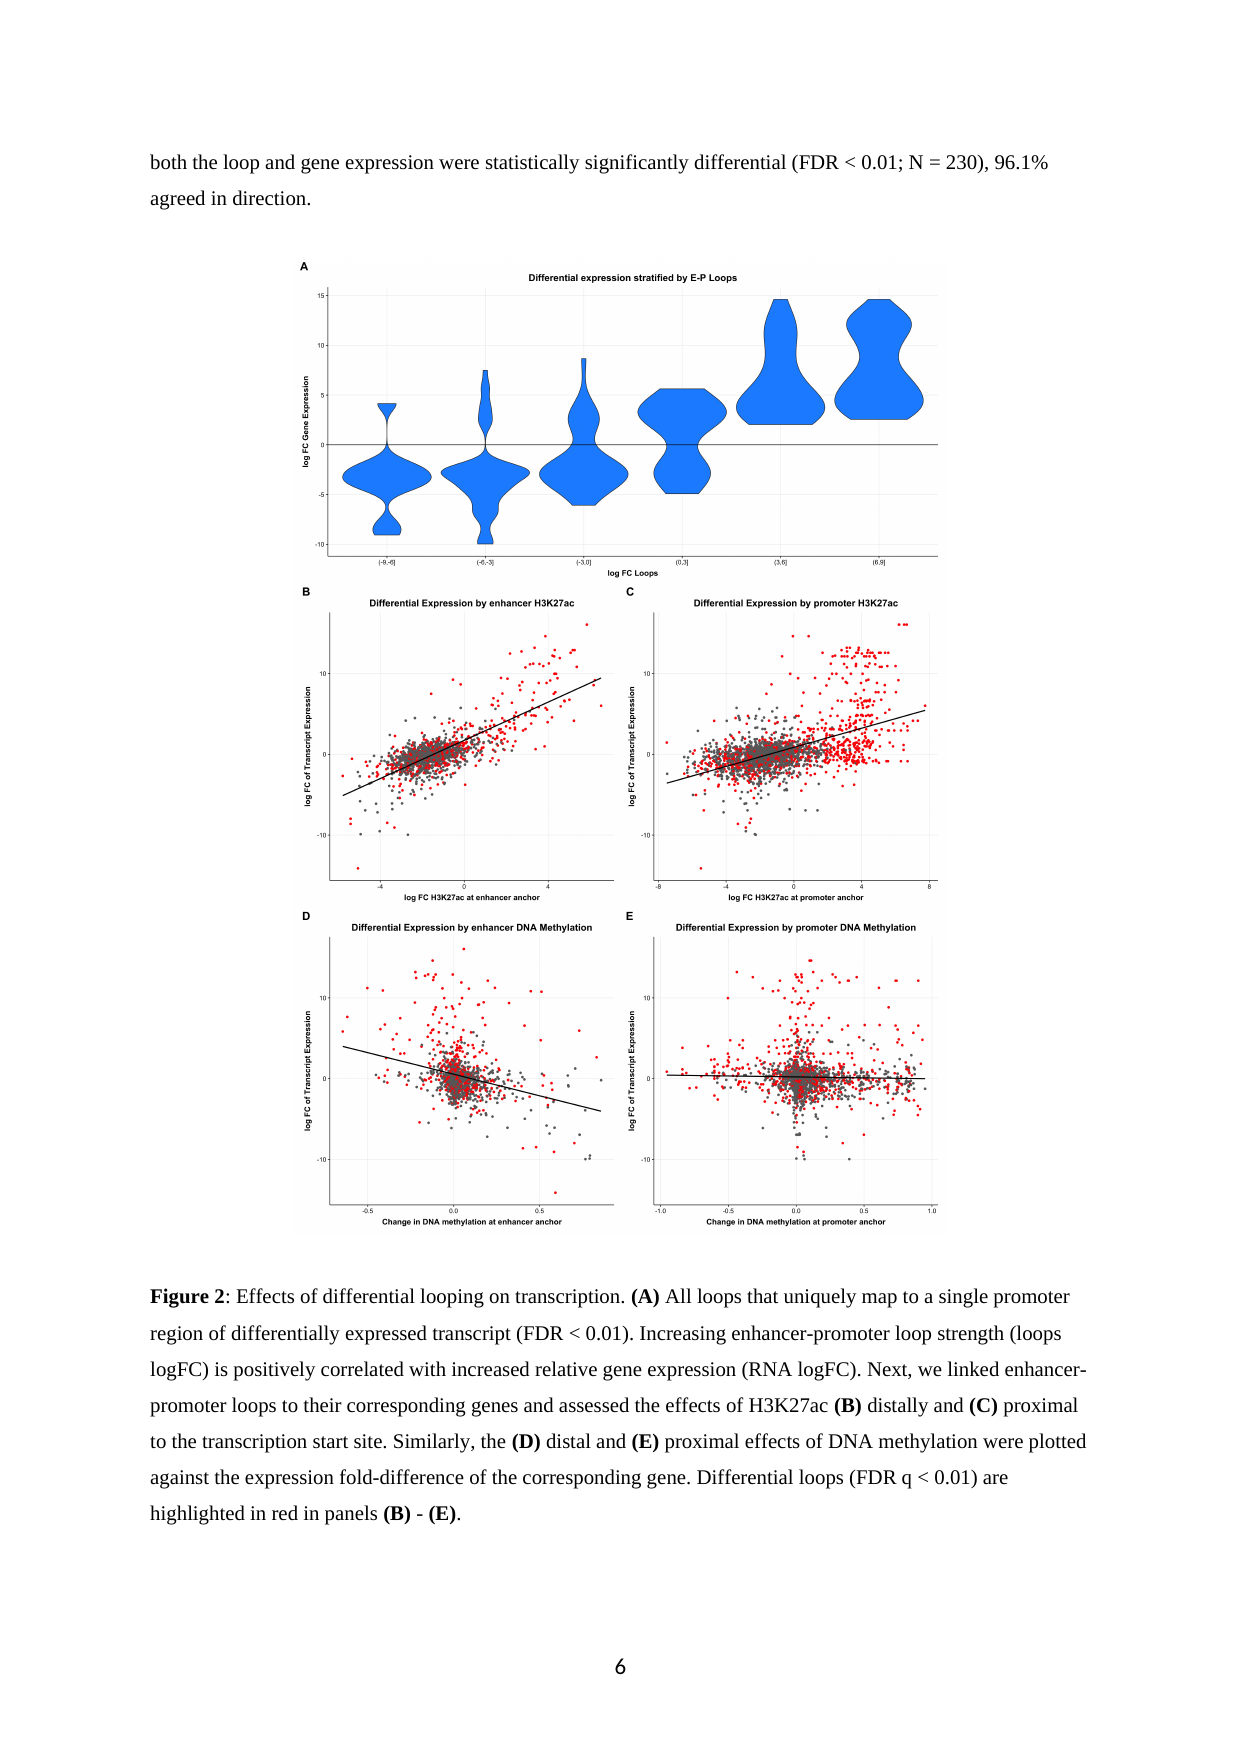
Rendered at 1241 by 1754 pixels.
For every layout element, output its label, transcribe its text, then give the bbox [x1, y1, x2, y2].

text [150, 150, 1090, 210]
picture [294, 258, 946, 1236]
text Figure 2: Effects of differential looping on transcription. (A) All loops that uniquely map to a single promoter region of differentially expressed transcript (FDR < 0.01). Increasing enhancer-promoter loop strength (loops logFC) is positively correlated with increased relative gene expression (RNA logFC). Next, we linked enhancer-promoter loops to their corresponding genes and assessed the effects of H3K27ac (B) distally and (C) proximal to the transcription start site. Similarly, the (D) distal and (E) proximal effects of DNA methylation were plotted against the expression fold-difference of the corresponding gene. Differential loops (FDR q < 0.01) are highlighted in red in panels (B) - (E). [150, 1284, 1090, 1525]
